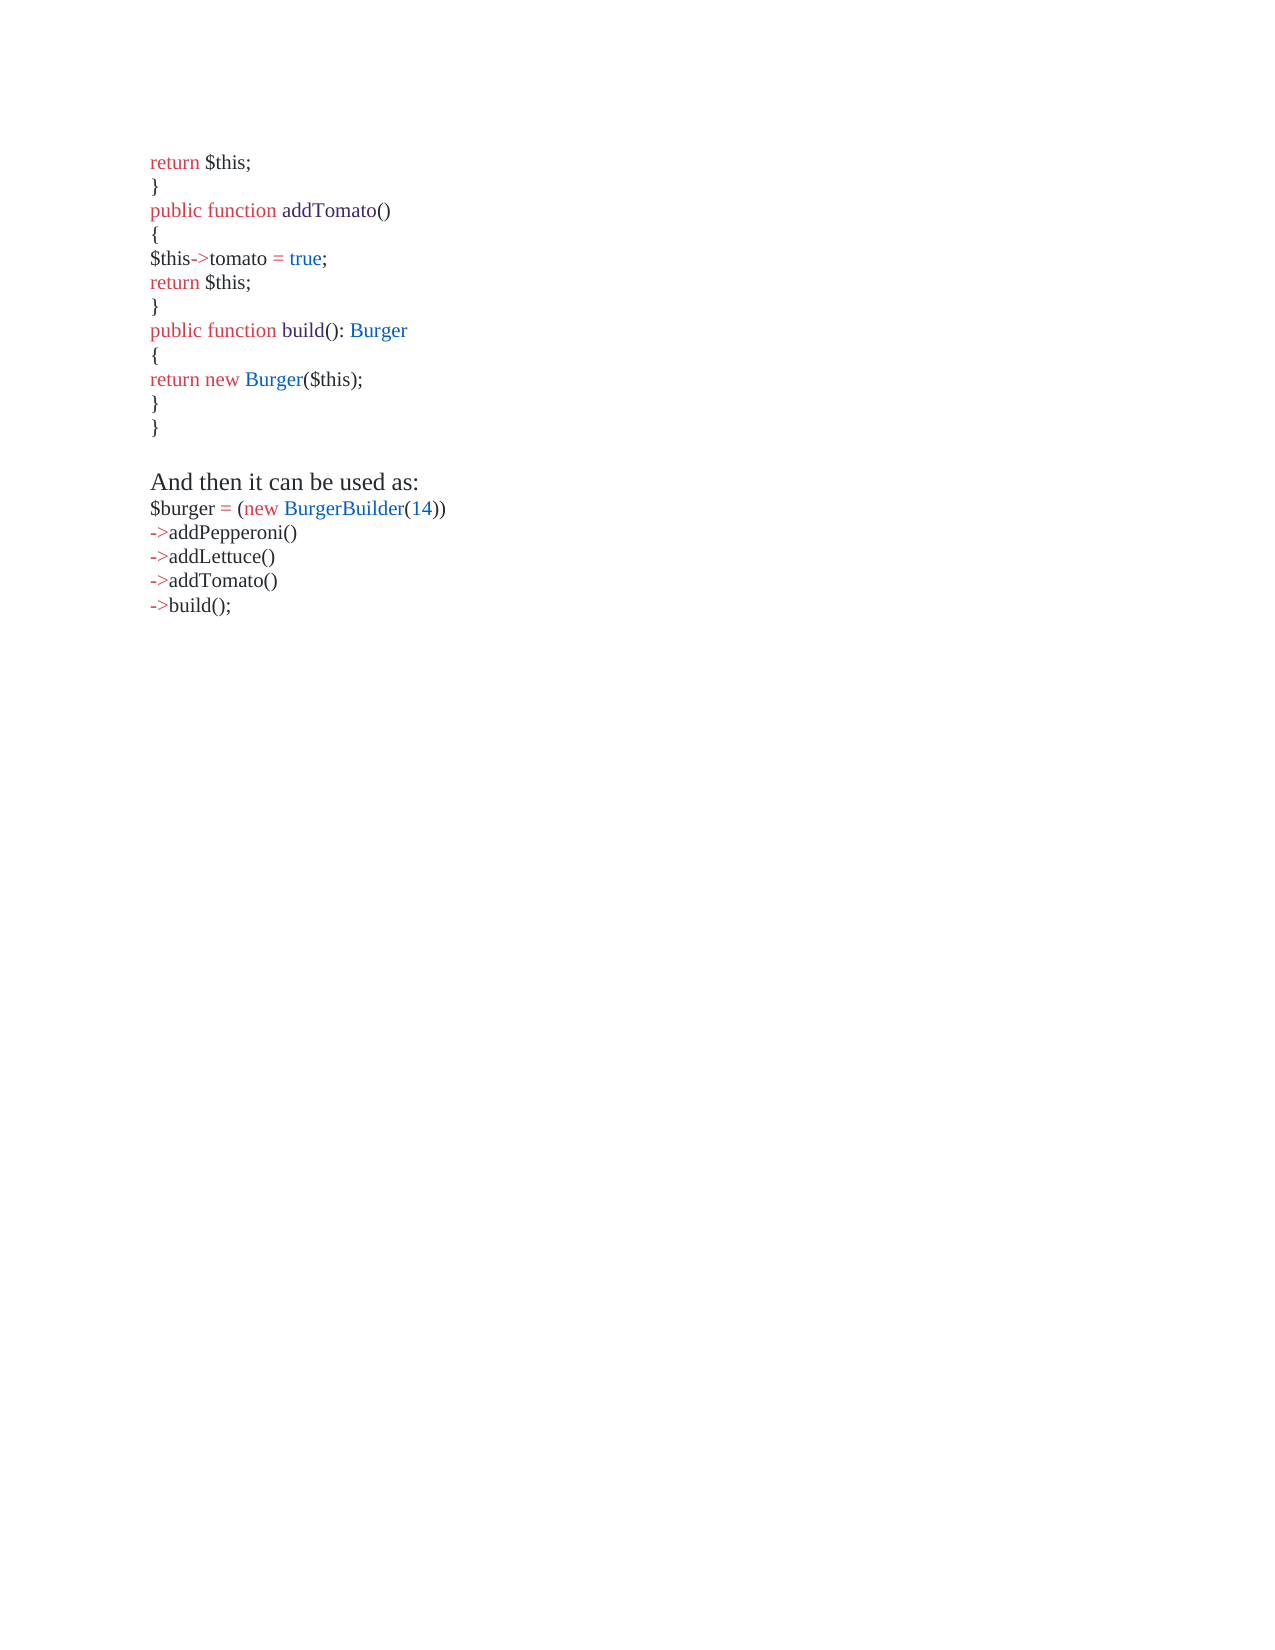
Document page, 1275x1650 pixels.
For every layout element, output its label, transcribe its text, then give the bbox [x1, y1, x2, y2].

text return new Burger($this); [150, 367, 1125, 391]
text } [150, 391, 1125, 415]
text public function build(): Burger [150, 318, 1125, 342]
text } [150, 174, 1125, 198]
text ->addTomato() [150, 568, 1125, 592]
text return $this; [150, 150, 1125, 174]
text public function addTomato() [150, 198, 1125, 222]
text $this->tomato = true; [150, 246, 1125, 270]
text return $this; [150, 270, 1125, 294]
text ->addLettuce() [150, 544, 1125, 568]
text } [150, 415, 1125, 439]
text $burger = (new BurgerBuilder(14)) [150, 496, 1125, 520]
text ->build(); [150, 592, 1125, 617]
text ->addPepperoni() [150, 520, 1125, 544]
text { [150, 342, 1125, 367]
text { [150, 222, 1125, 246]
text } [150, 294, 1125, 318]
text And then it can be used as: [150, 467, 1125, 496]
